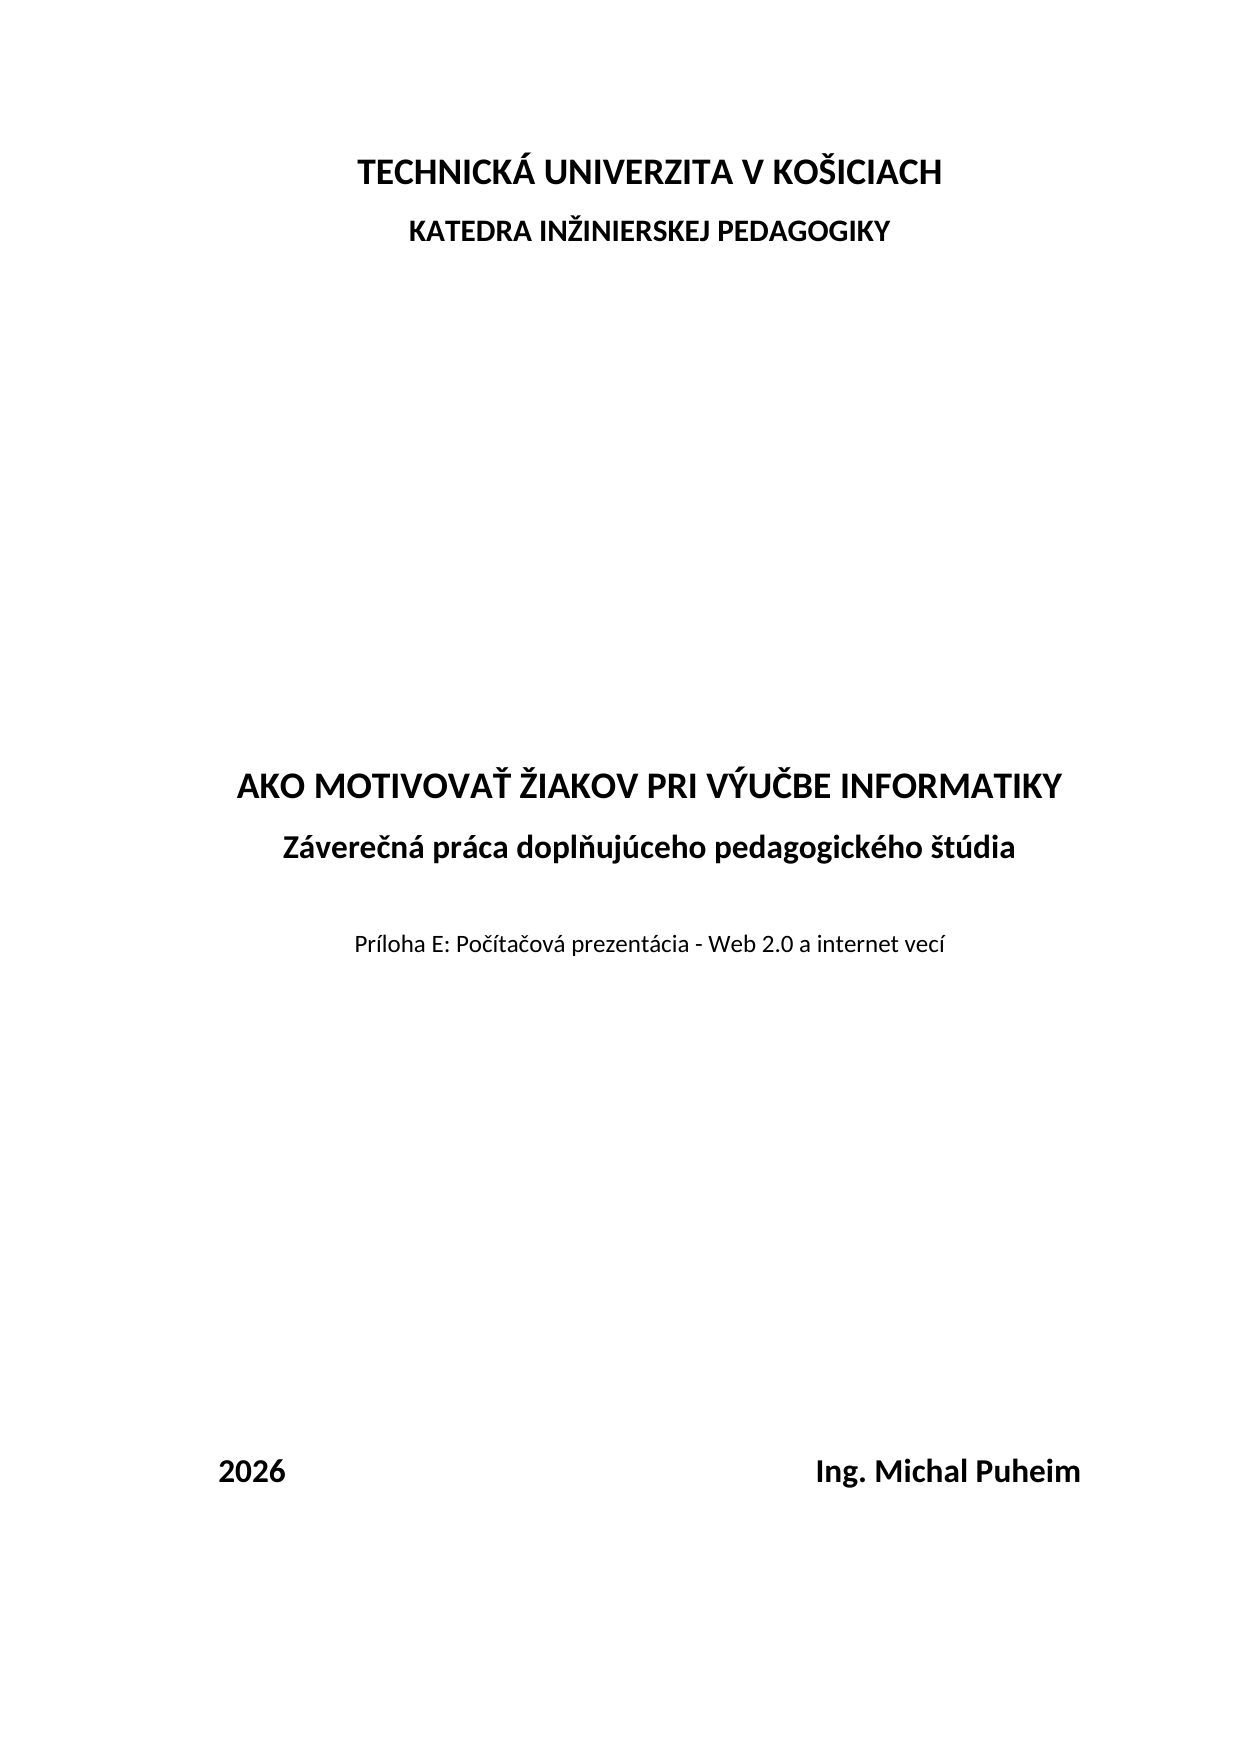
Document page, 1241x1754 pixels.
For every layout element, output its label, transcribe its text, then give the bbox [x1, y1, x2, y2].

table_cell Príloha E: Počítačová prezentácia - Web 2.0 a internet vecí [207, 928, 1092, 1425]
table_cell Ing. Michal Puheim [411, 1425, 1092, 1493]
table_header TECHNICKÁ UNIVERZITA V KOŠICIACH KATEDRA INŽINIERSKEJ PEDAGOGIKY [207, 148, 1092, 703]
table_cell AKO MOTIVOVAŤ ŽIAKOV PRI VÝUČBE INFORMATIKY Záverečná práca doplňujúceho pedagogického štúdia [207, 703, 1092, 928]
table_cell 2017 [207, 1425, 411, 1493]
